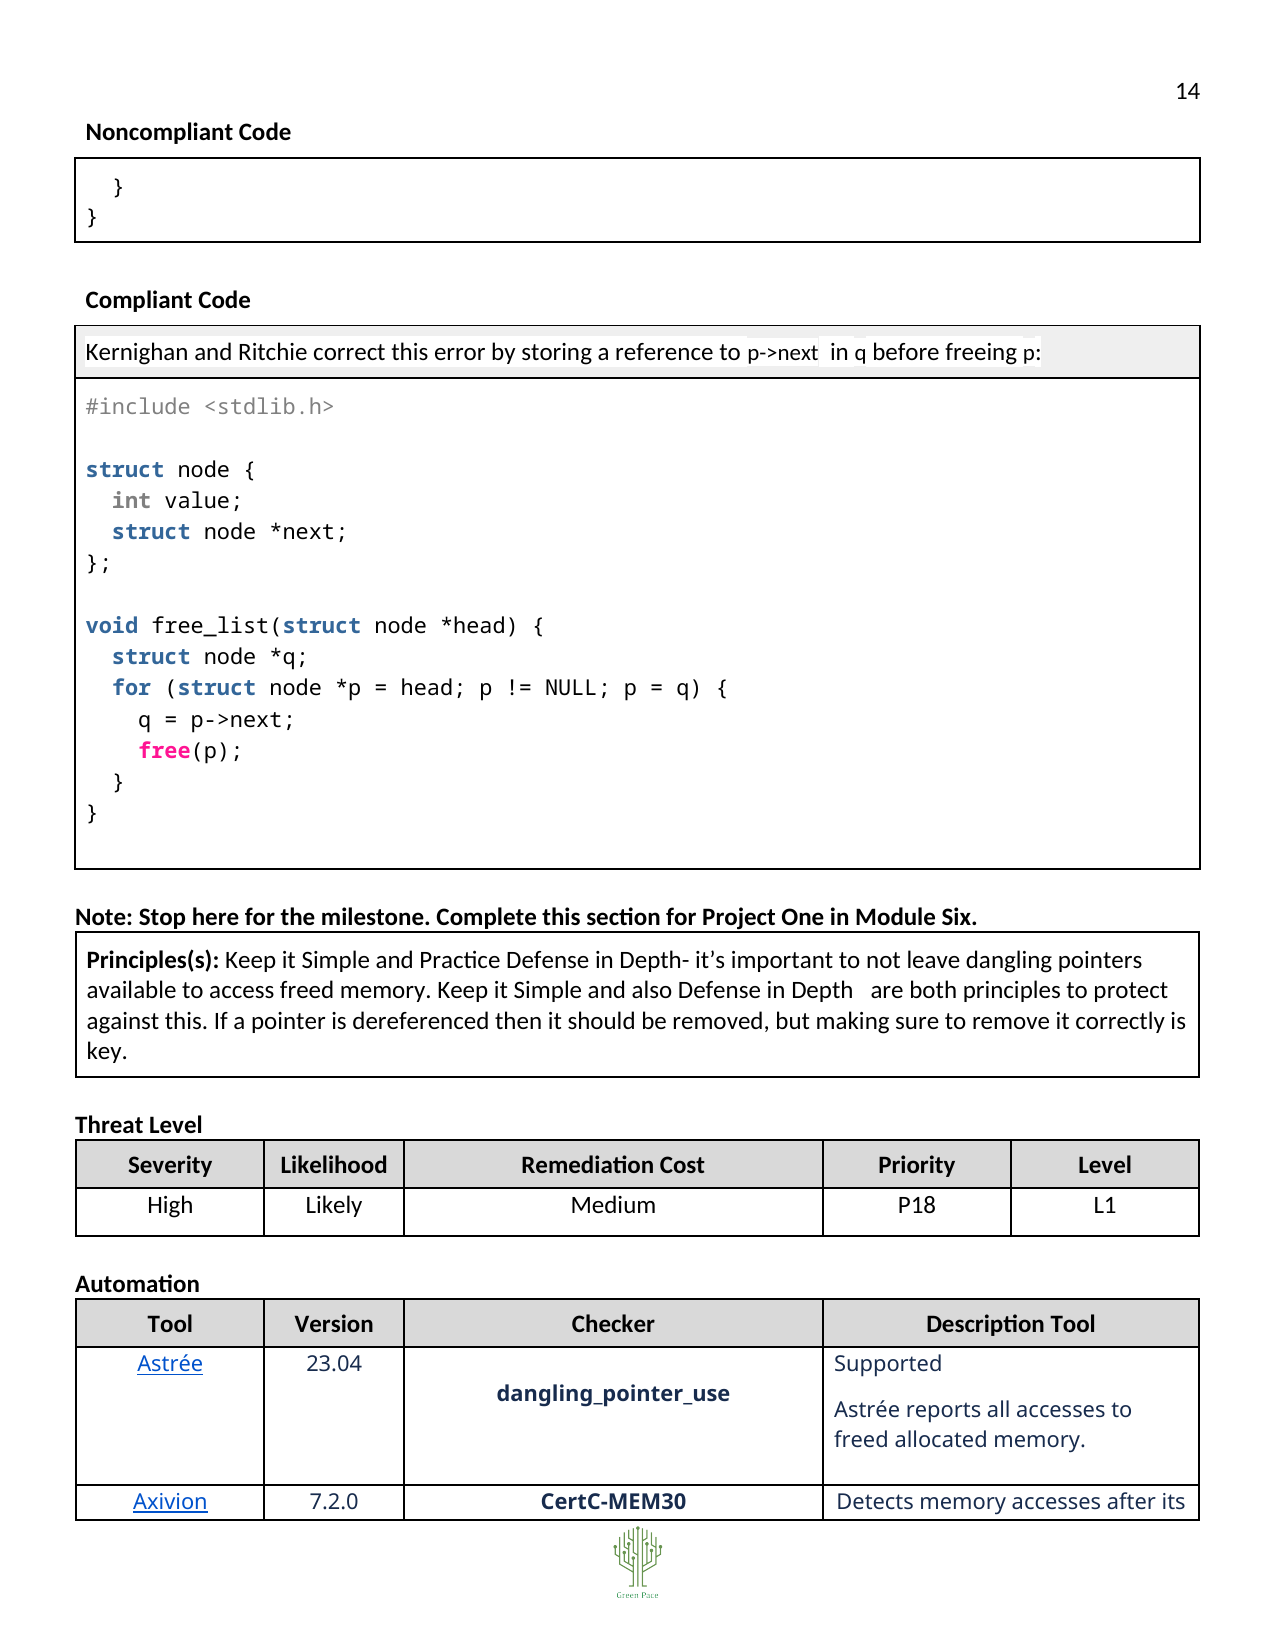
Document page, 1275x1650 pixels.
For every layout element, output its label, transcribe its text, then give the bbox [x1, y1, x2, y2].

table_cell High [77, 1189, 263, 1235]
table_cell CertC-MEM30 [405, 1486, 822, 1519]
table_cell P18 [824, 1189, 1010, 1235]
table_header Version [265, 1300, 403, 1346]
table_cell L1 [1012, 1189, 1198, 1235]
table_header Likelihood [265, 1141, 403, 1187]
text Automation [75, 1268, 1200, 1298]
table_cell dangling_pointer_use [405, 1348, 822, 1484]
table_header Level [1012, 1141, 1198, 1187]
text Threat Level [75, 1109, 1200, 1139]
table_header Severity [77, 1141, 263, 1187]
table_header Checker [405, 1300, 822, 1346]
picture [605, 1521, 670, 1606]
table_cell Detects memory accesses after its deallocation and double memory deallocations [824, 1486, 1198, 1519]
table_header Compliant Code [75, 274, 1200, 325]
table_cell 7.2.0 [265, 1486, 403, 1519]
table_cell #include <stdlib.h> struct node { int value; struct node *next; }; void free_list(struct node *head) { struct node *q; for (struct node *p = head; p != NULL; p = q) { q = p->next; free(p); } } [76, 379, 1199, 868]
table_cell Astrée [77, 1348, 263, 1484]
table_cell 23.04 [265, 1348, 403, 1484]
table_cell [76, 159, 1199, 241]
table_header Priority [824, 1141, 1010, 1187]
table_header Remediation Cost [405, 1141, 822, 1187]
table_header Description Tool [824, 1300, 1198, 1346]
table_cell Medium [405, 1189, 822, 1235]
table_cell Supported Astrée reports all accesses to freed allocated memory. [824, 1348, 1198, 1484]
table_cell Axivion Bauhaus Suite [77, 1486, 263, 1519]
table_cell Likely [265, 1189, 403, 1235]
table_header Tool [77, 1300, 263, 1346]
table_header Principles(s): Keep it Simple and Practice Defense in Depth- it’s important to not leave dangling pointers available to access freed memory. Keep it Simple and also Defense in Depth are both principles to protect against this. If a pointer is dereferenced then it should be removed, but making sure to remove it correctly is key. [77, 933, 1198, 1076]
text Note: Stop here for the milestone. Complete this section for Project One in Module Six. [75, 901, 1200, 931]
table_cell Kernighan and Ritchie correct this error by storing a reference to p->next in q before freeing p: [76, 326, 1199, 377]
table_header Noncompliant Code [75, 106, 1200, 157]
